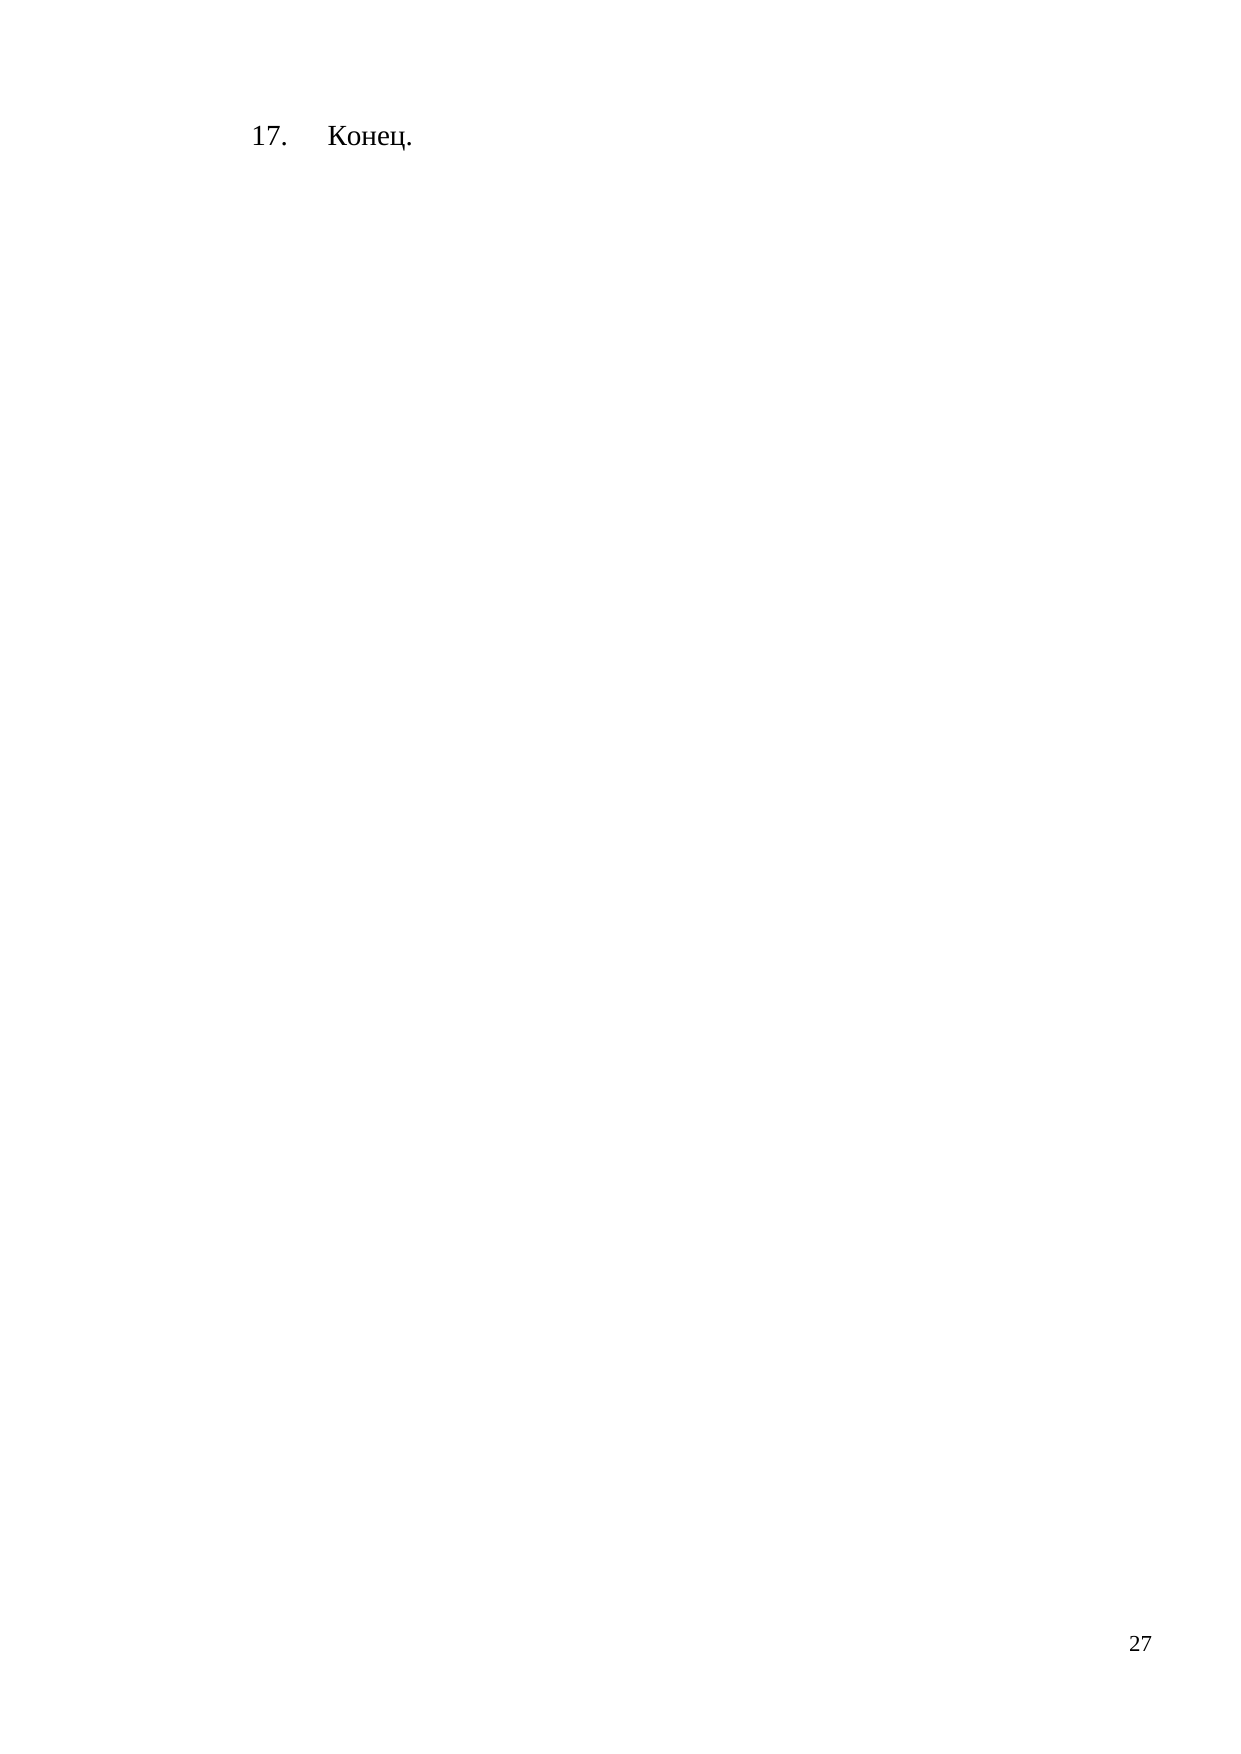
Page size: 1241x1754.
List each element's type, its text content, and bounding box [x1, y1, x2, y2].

list Конец. [177, 118, 1152, 152]
